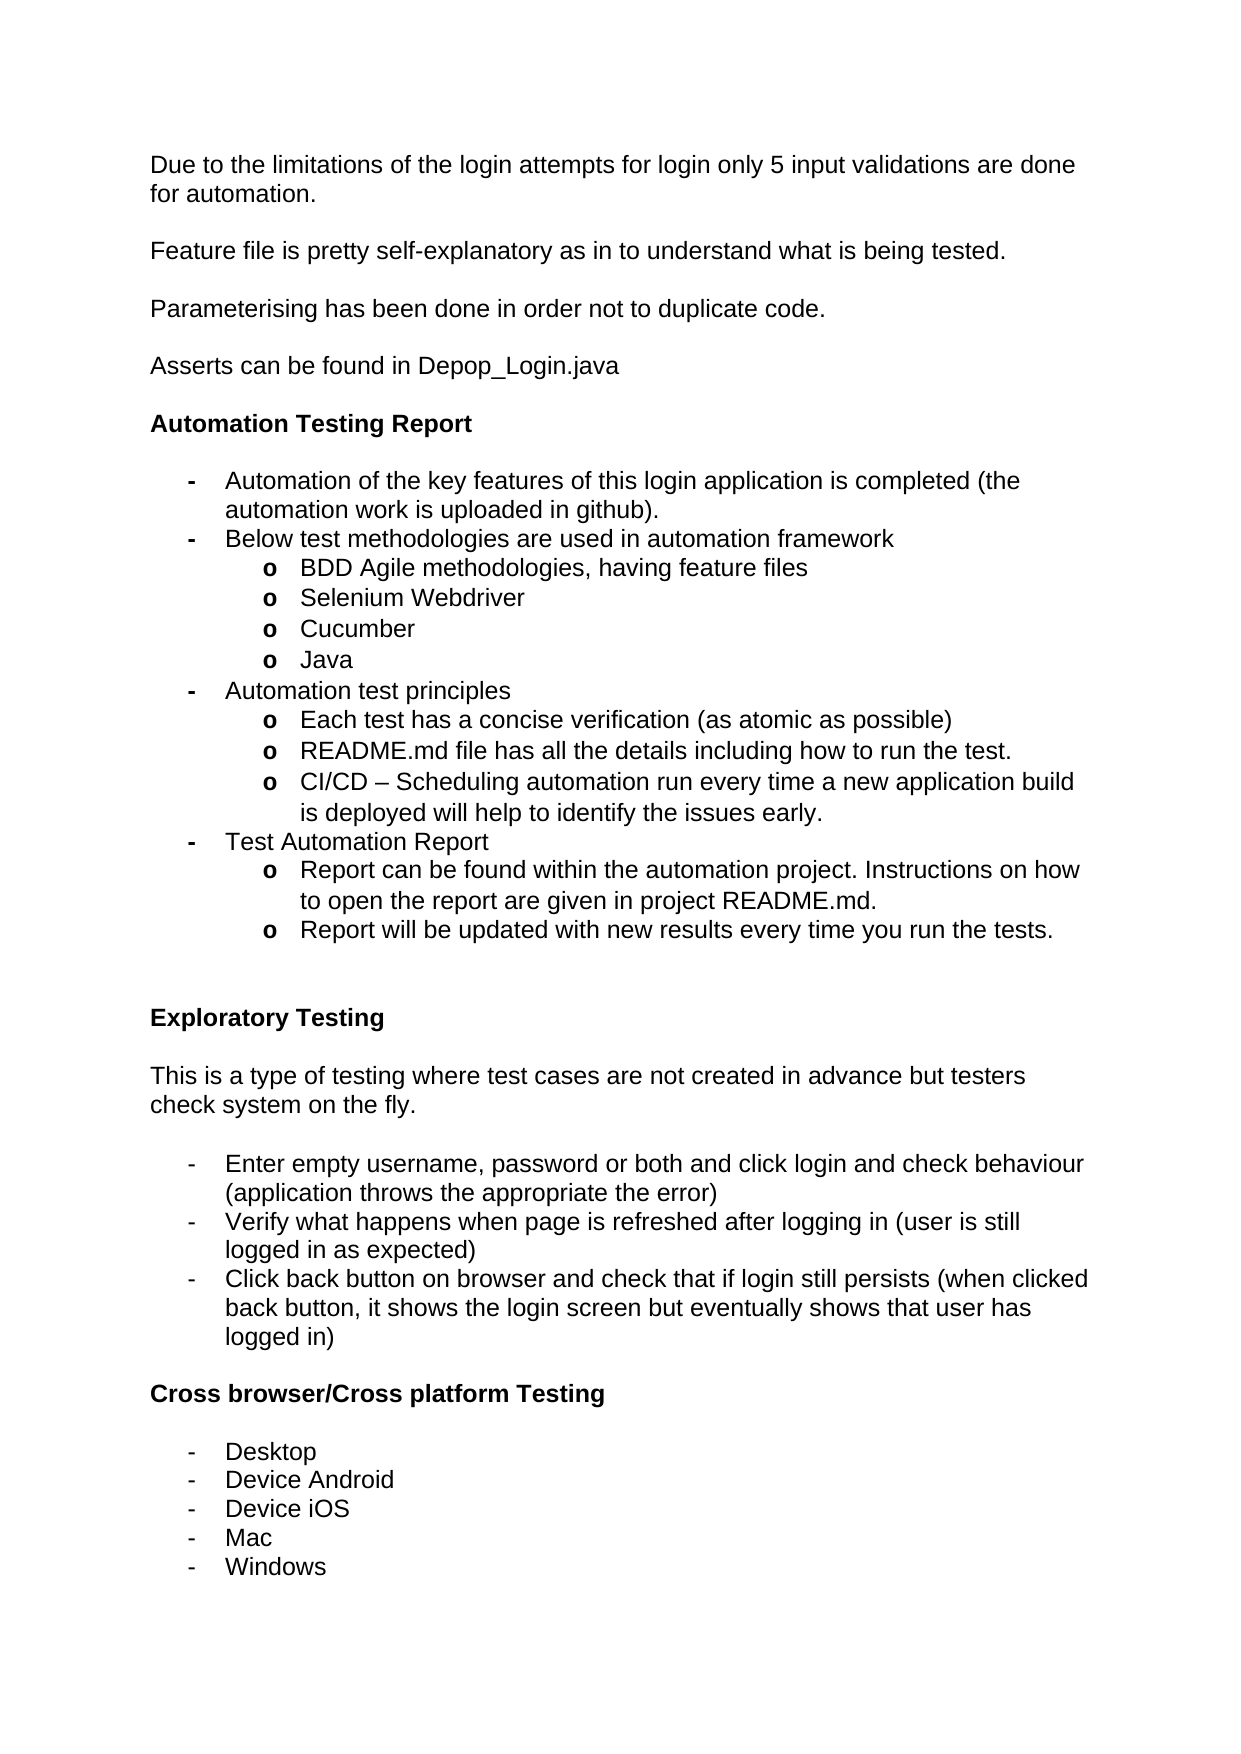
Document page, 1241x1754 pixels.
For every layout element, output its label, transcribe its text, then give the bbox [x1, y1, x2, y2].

list Desktop [187, 1436, 1090, 1465]
text Due to the limitations of the login attempts for login only 5 input validations are done for automation. [150, 150, 1090, 207]
list BDD Agile methodologies, having feature files [262, 552, 1090, 583]
list Click back button on browser and check that if login still persists (when clicked back button, it shows the login screen but eventually shows that user has logged in) [187, 1264, 1090, 1350]
text Automation Testing Report [150, 409, 1090, 437]
list README.md file has all the details including how to run the test. [262, 736, 1090, 767]
list Enter empty username, password or both and click login and check behaviour (application throws the appropriate the error) [187, 1149, 1090, 1206]
text Exploratory Testing [150, 1003, 1090, 1032]
list Cucumber [262, 614, 1090, 645]
list Test Automation Report [187, 827, 1090, 855]
list Automation of the key features of this login application is completed (the automation work is uploaded in github). [187, 466, 1090, 524]
text This is a type of testing where test cases are not created in advance but testers check system on the fly. [150, 1061, 1090, 1118]
text Parameterising has been done in order not to duplicate code. [150, 294, 1090, 322]
list Device Android [187, 1465, 1090, 1494]
list Windows [187, 1551, 1090, 1580]
list Device iOS [187, 1494, 1090, 1523]
text Cross browser/Cross platform Testing [150, 1379, 1090, 1408]
list Below test methodologies are used in automation framework [187, 524, 1090, 552]
list Selenium Webdriver [262, 583, 1090, 614]
list Report will be updated with new results every time you run the tests. [262, 915, 1090, 946]
list Verify what happens when page is refreshed after logging in (user is still logged in as expected) [187, 1206, 1090, 1264]
list CI/CD – Scheduling automation run every time a new application build is deployed will help to identify the issues early. [262, 767, 1090, 827]
text Feature file is pretty self-explanatory as in to understand what is being tested. [150, 236, 1090, 265]
text Asserts can be found in Depop_Login.java [150, 351, 1090, 380]
list Report can be found within the automation project. Instructions on how to open the report are given in project README.md. [262, 855, 1090, 915]
list Each test has a concise verification (as atomic as possible) [262, 705, 1090, 736]
list Automation test principles [187, 676, 1090, 705]
list Mac [187, 1523, 1090, 1551]
list Java [262, 645, 1090, 676]
